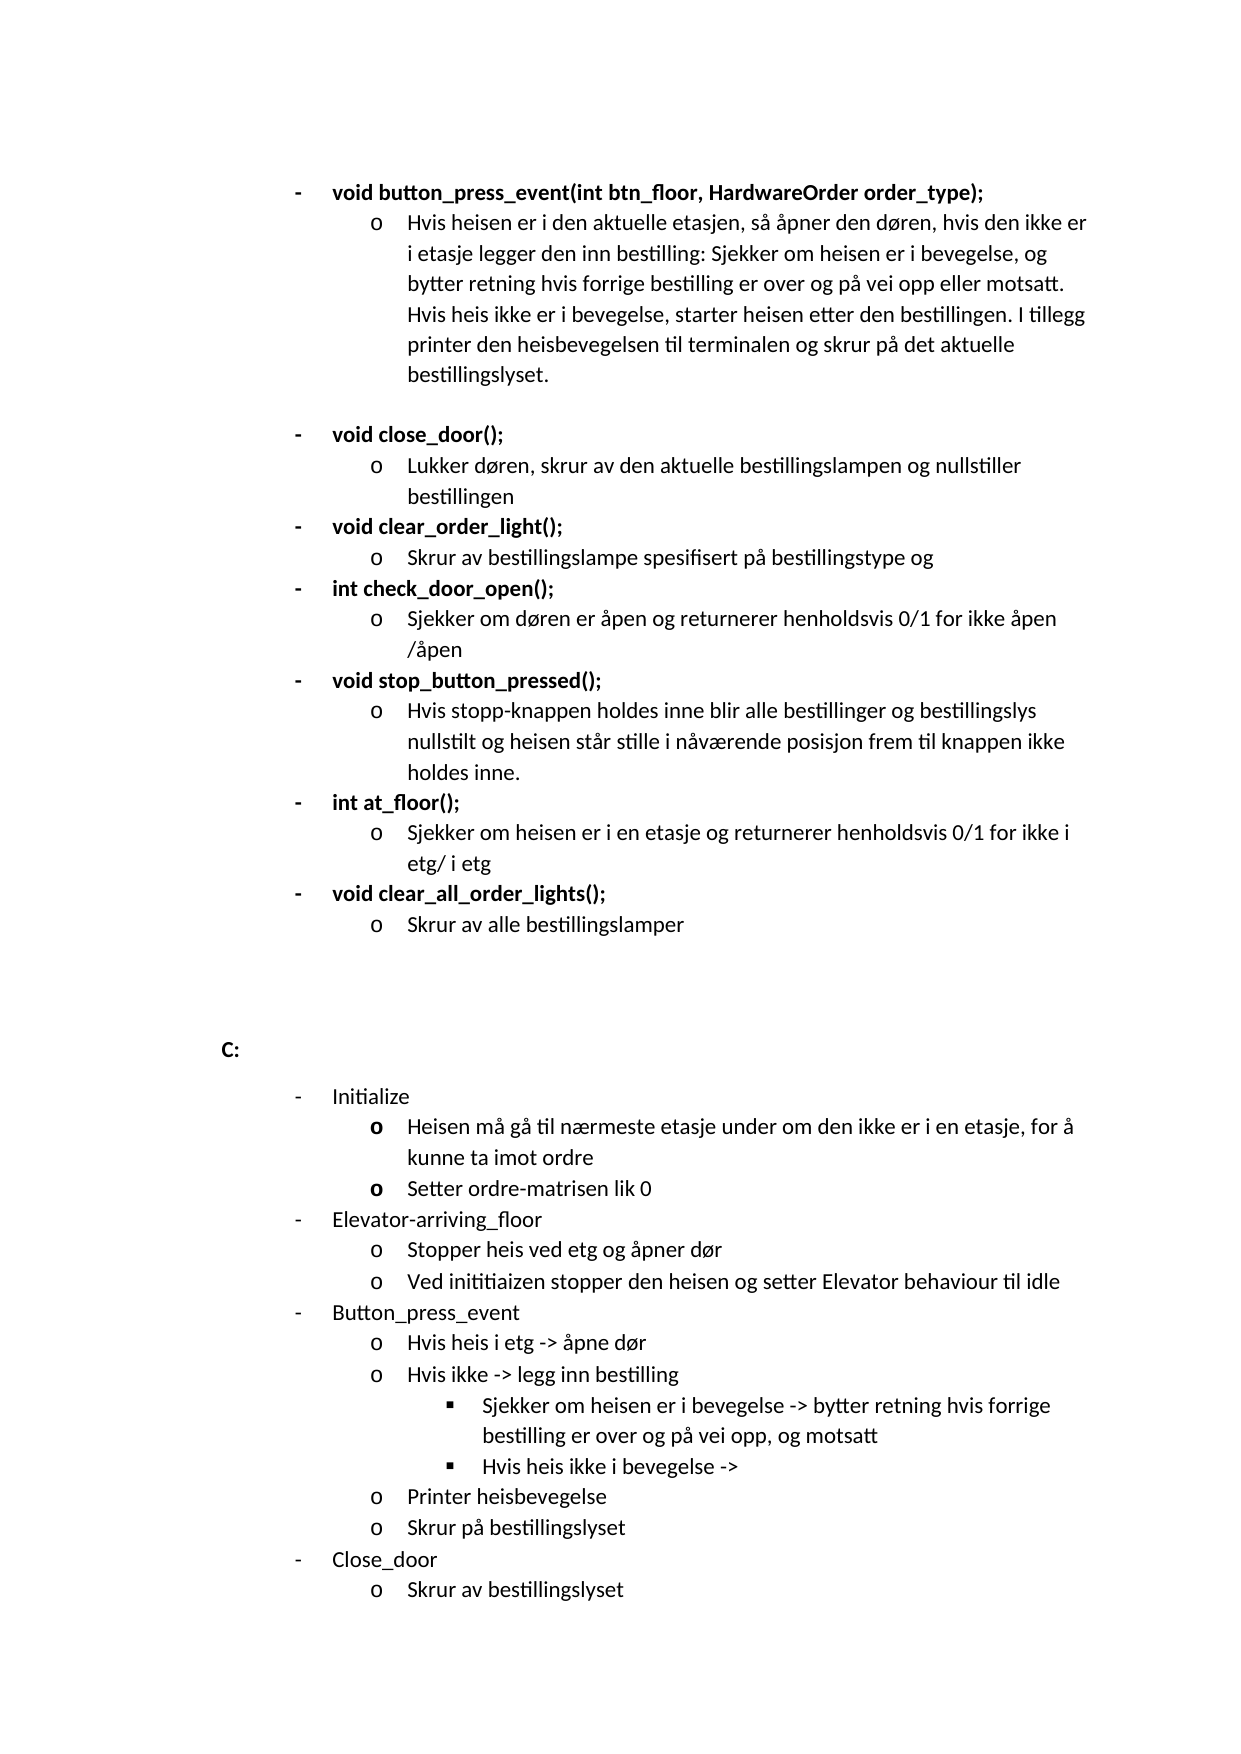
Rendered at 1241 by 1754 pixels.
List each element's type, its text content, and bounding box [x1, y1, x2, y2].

list Skrur på bestillingslyset [369, 1513, 1093, 1543]
list Close_door [294, 1545, 1093, 1573]
list void stop_button_pressed(); [294, 666, 1093, 694]
list Hvis heis ikke i bevegelse -> [444, 1452, 1093, 1480]
list Sjekker om heisen er i en etasje og returnerer henholdsvis 0/1 for ikke i etg/ i etg [369, 818, 1093, 877]
list Printer heisbevegelse [369, 1482, 1093, 1511]
list Initialize [294, 1082, 1093, 1110]
list int at_floor(); [294, 788, 1093, 816]
list void close_door(); [294, 421, 1093, 449]
list Lukker døren, skrur av den aktuelle bestillingslampen og nullstiller bestillingen [369, 451, 1093, 510]
list Setter ordre-matrisen lik 0 [369, 1174, 1093, 1203]
list Hvis stopp-knappen holdes inne blir alle bestillinger og bestillingslys nullstilt og heisen står stille i nåværende posisjon frem til knappen ikke holdes inne. [369, 696, 1093, 786]
list Sjekker om døren er åpen og returnerer henholdsvis 0/1 for ikke åpen /åpen [369, 604, 1093, 664]
list Button_press_event [294, 1298, 1093, 1326]
list Skrur av bestillingslyset [369, 1575, 1093, 1604]
list Stopper heis ved etg og åpner dør [369, 1235, 1093, 1264]
text C: [148, 1035, 1093, 1063]
list void clear_all_order_lights(); [294, 879, 1093, 908]
list Hvis heisen er i den aktuelle etasjen, så åpner den døren, hvis den ikke er i etasje legger den inn bestilling: Sjekker om heisen er i bevegelse, og bytter retning hvis forrige bestilling er over og på vei opp eller motsatt. Hvis heis ikke er i bevegelse, starter heisen etter den bestillingen. I tillegg printer den heisbevegelsen til terminalen og skrur på det aktuelle bestillingslyset. [369, 208, 1093, 388]
list int check_door_open(); [294, 574, 1093, 602]
list Ved inititiaizen stopper den heisen og setter Elevator behaviour til idle [369, 1267, 1093, 1296]
list Elevator-arriving_floor [294, 1205, 1093, 1233]
list Skrur av alle bestillingslamper [369, 910, 1093, 939]
list Hvis heis i etg -> åpne dør [369, 1328, 1093, 1358]
list Sjekker om heisen er i bevegelse -> bytter retning hvis forrige bestilling er over og på vei opp, og motsatt [444, 1391, 1093, 1449]
list Skrur av bestillingslampe spesifisert på bestillingstype og [369, 543, 1093, 572]
list Heisen må gå til nærmeste etasje under om den ikke er i en etasje, for å kunne ta imot ordre [369, 1112, 1093, 1171]
list void clear_order_light(); [294, 512, 1093, 540]
list void button_press_event(int btn_floor, HardwareOrder order_type); [294, 178, 1093, 206]
list Hvis ikke -> legg inn bestilling [369, 1360, 1093, 1389]
